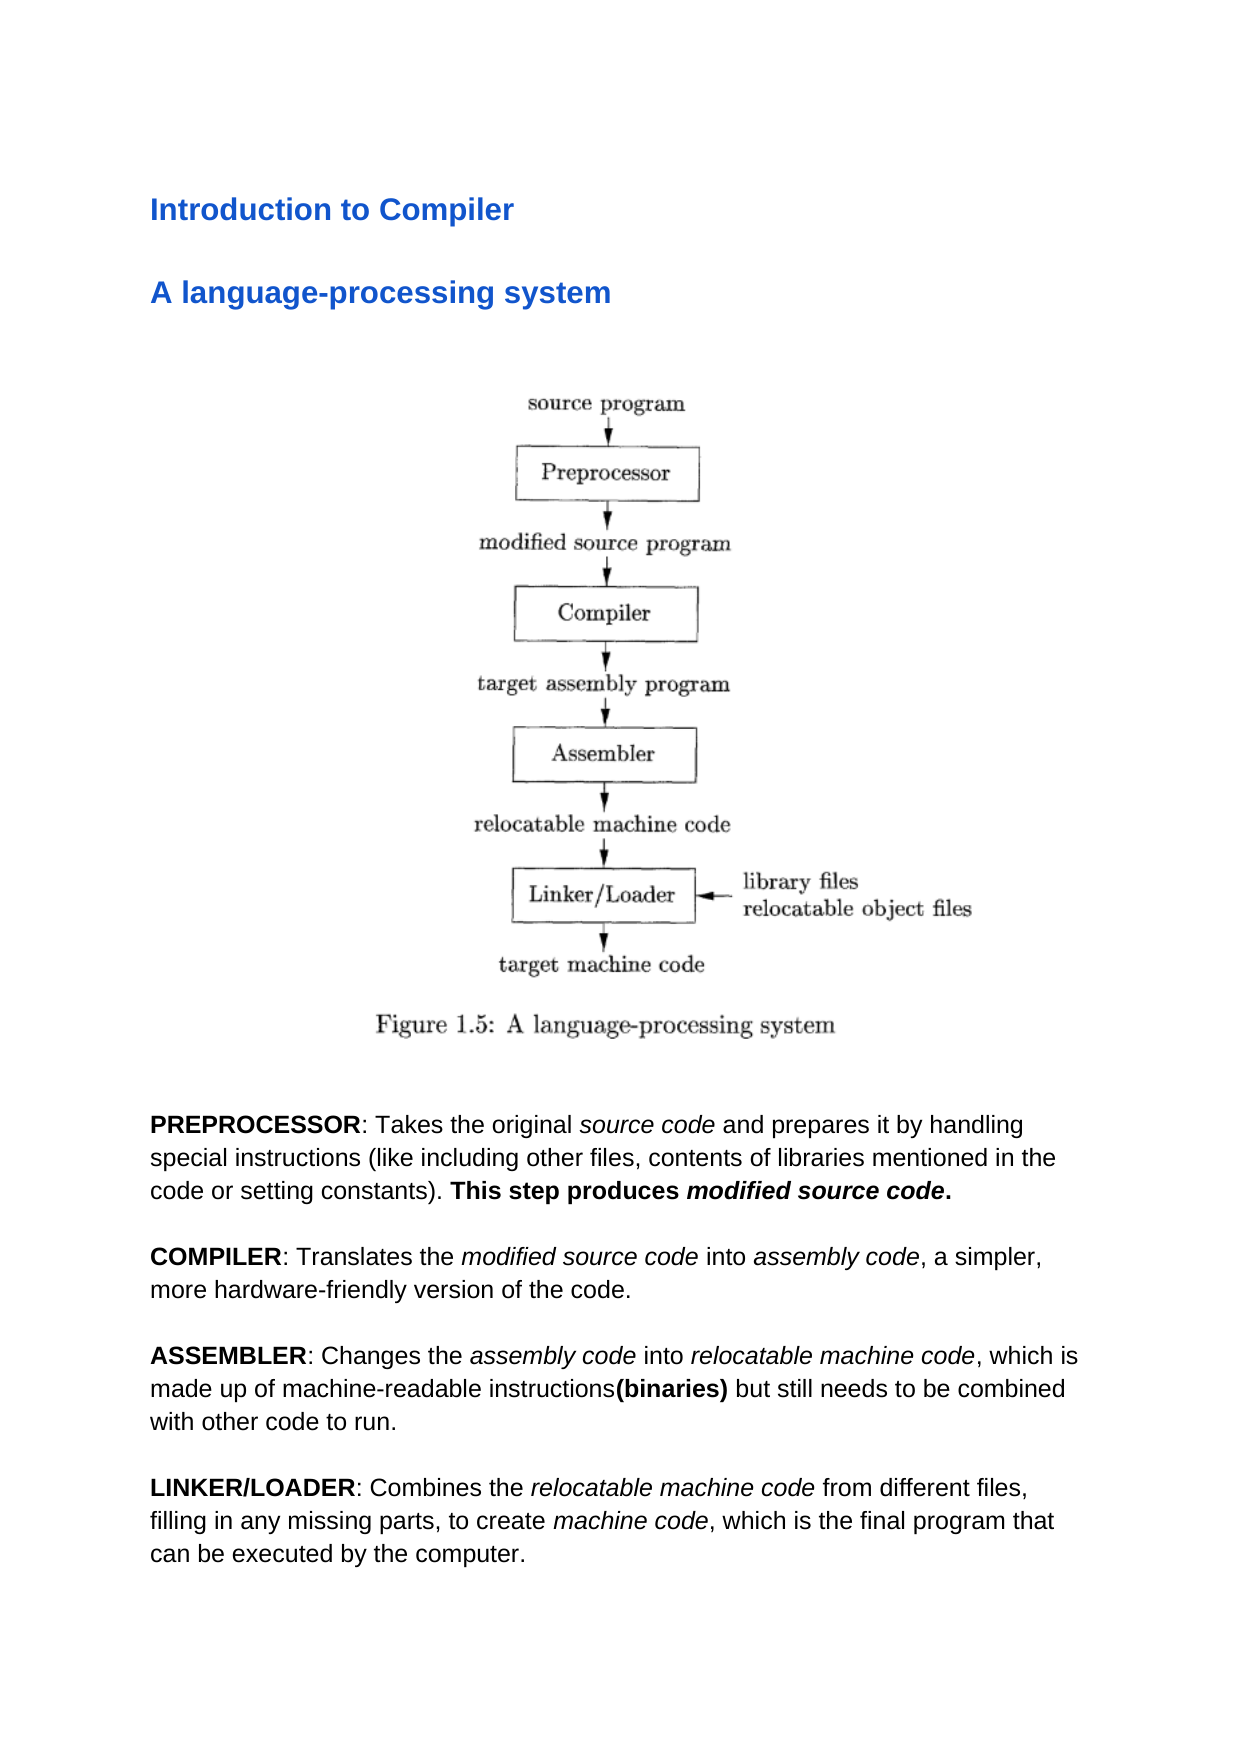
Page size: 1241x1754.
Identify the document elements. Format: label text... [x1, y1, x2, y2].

text Introduction to Compiler [150, 191, 1090, 227]
text A language-processing system [150, 274, 1090, 310]
text COMPILER: Translates the modified source code into assembly code, a simpler, more hardware-friendly version of the code. [150, 1242, 1090, 1303]
text LINKER/LOADER: Combines the relocatable machine code from different files, filling in any missing parts, to create machine code, which is the final program that can be executed by the computer. [150, 1473, 1090, 1568]
text ASSEMBLER: Changes the assembly code into relocatable machine code, which is made up of machine-readable instructions(binaries) but still needs to be combined with other code to run. [150, 1341, 1090, 1436]
picture [332, 363, 1012, 1083]
